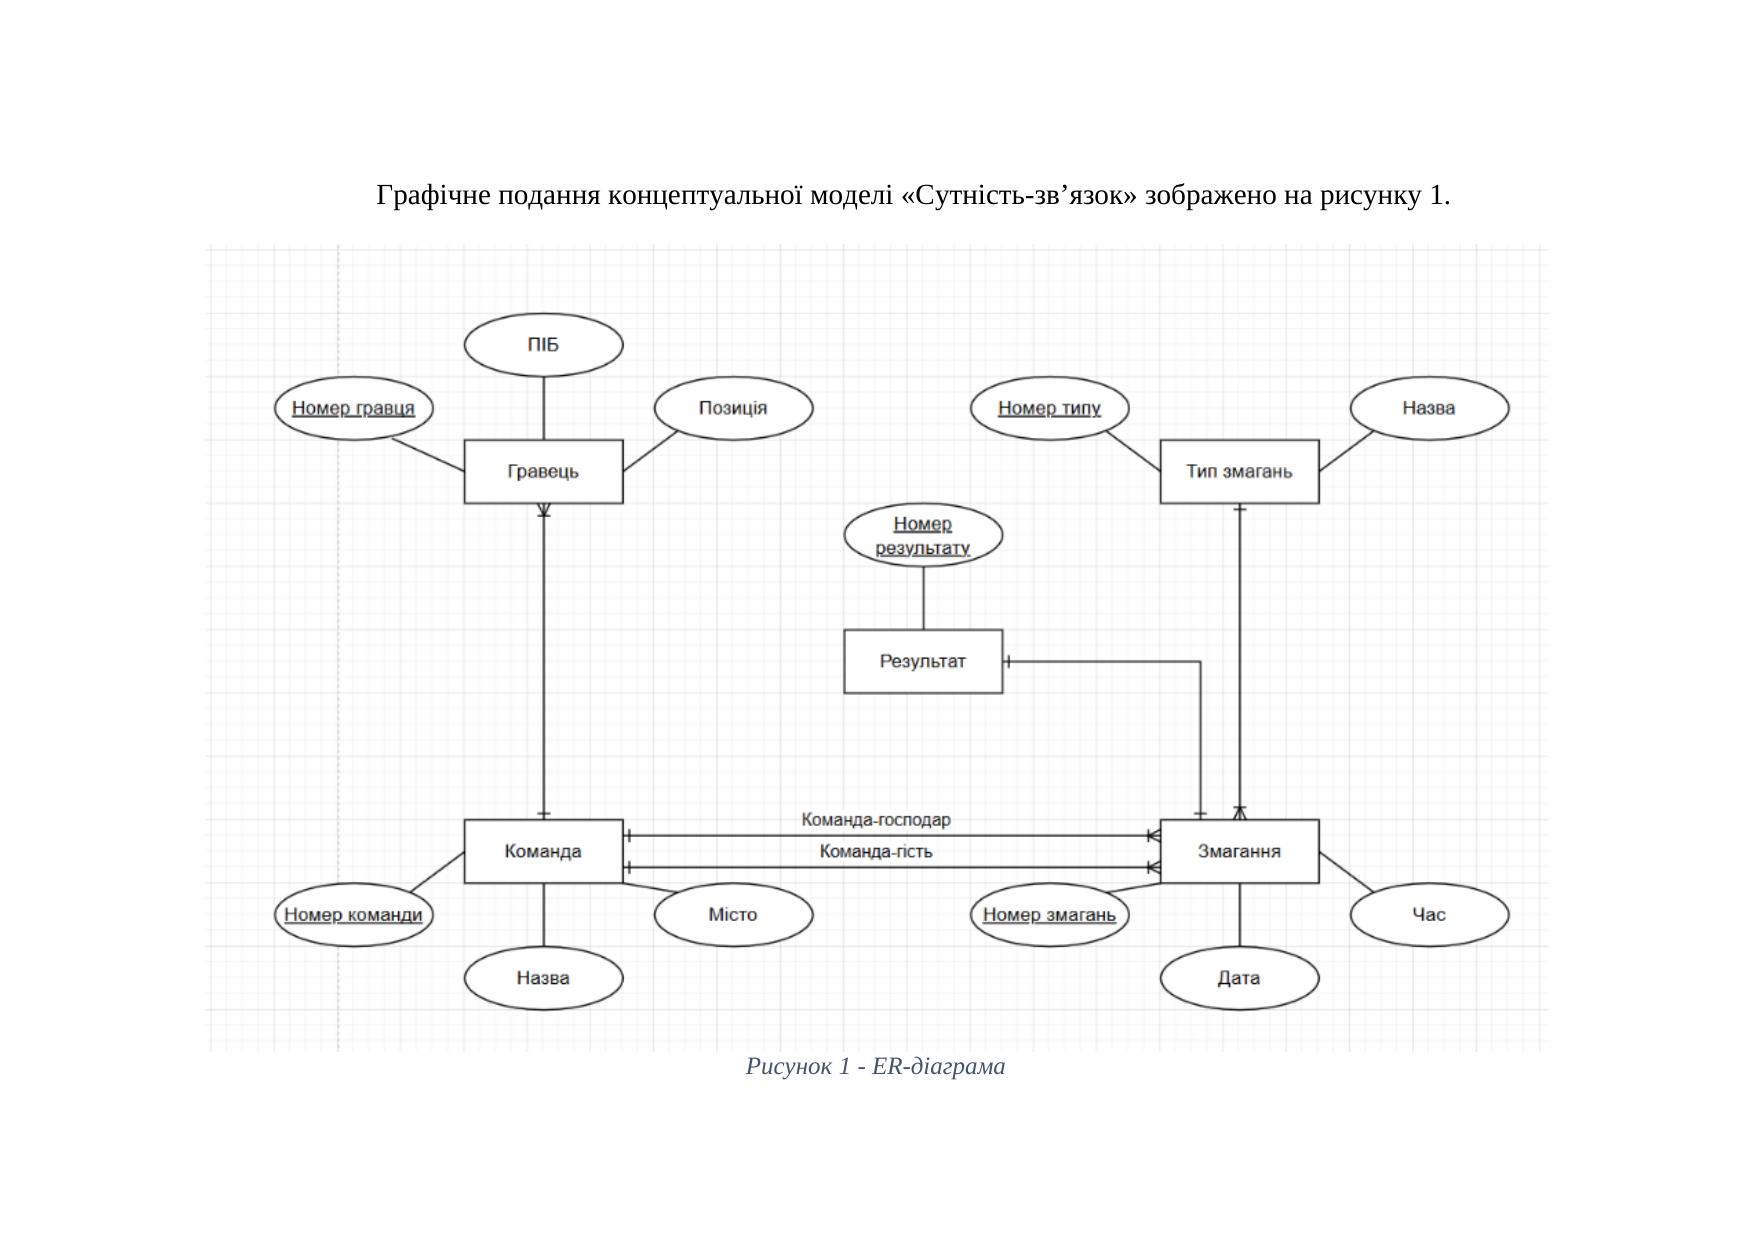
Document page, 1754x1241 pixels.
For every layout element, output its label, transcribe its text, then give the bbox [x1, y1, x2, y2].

text Графічне подання концептуальної моделі «Сутність-зв’язок» зображено на рисунку 1. [118, 177, 1636, 211]
text Рисунок 1 - ER-діаграма [118, 1051, 1636, 1080]
picture [205, 244, 1549, 1052]
